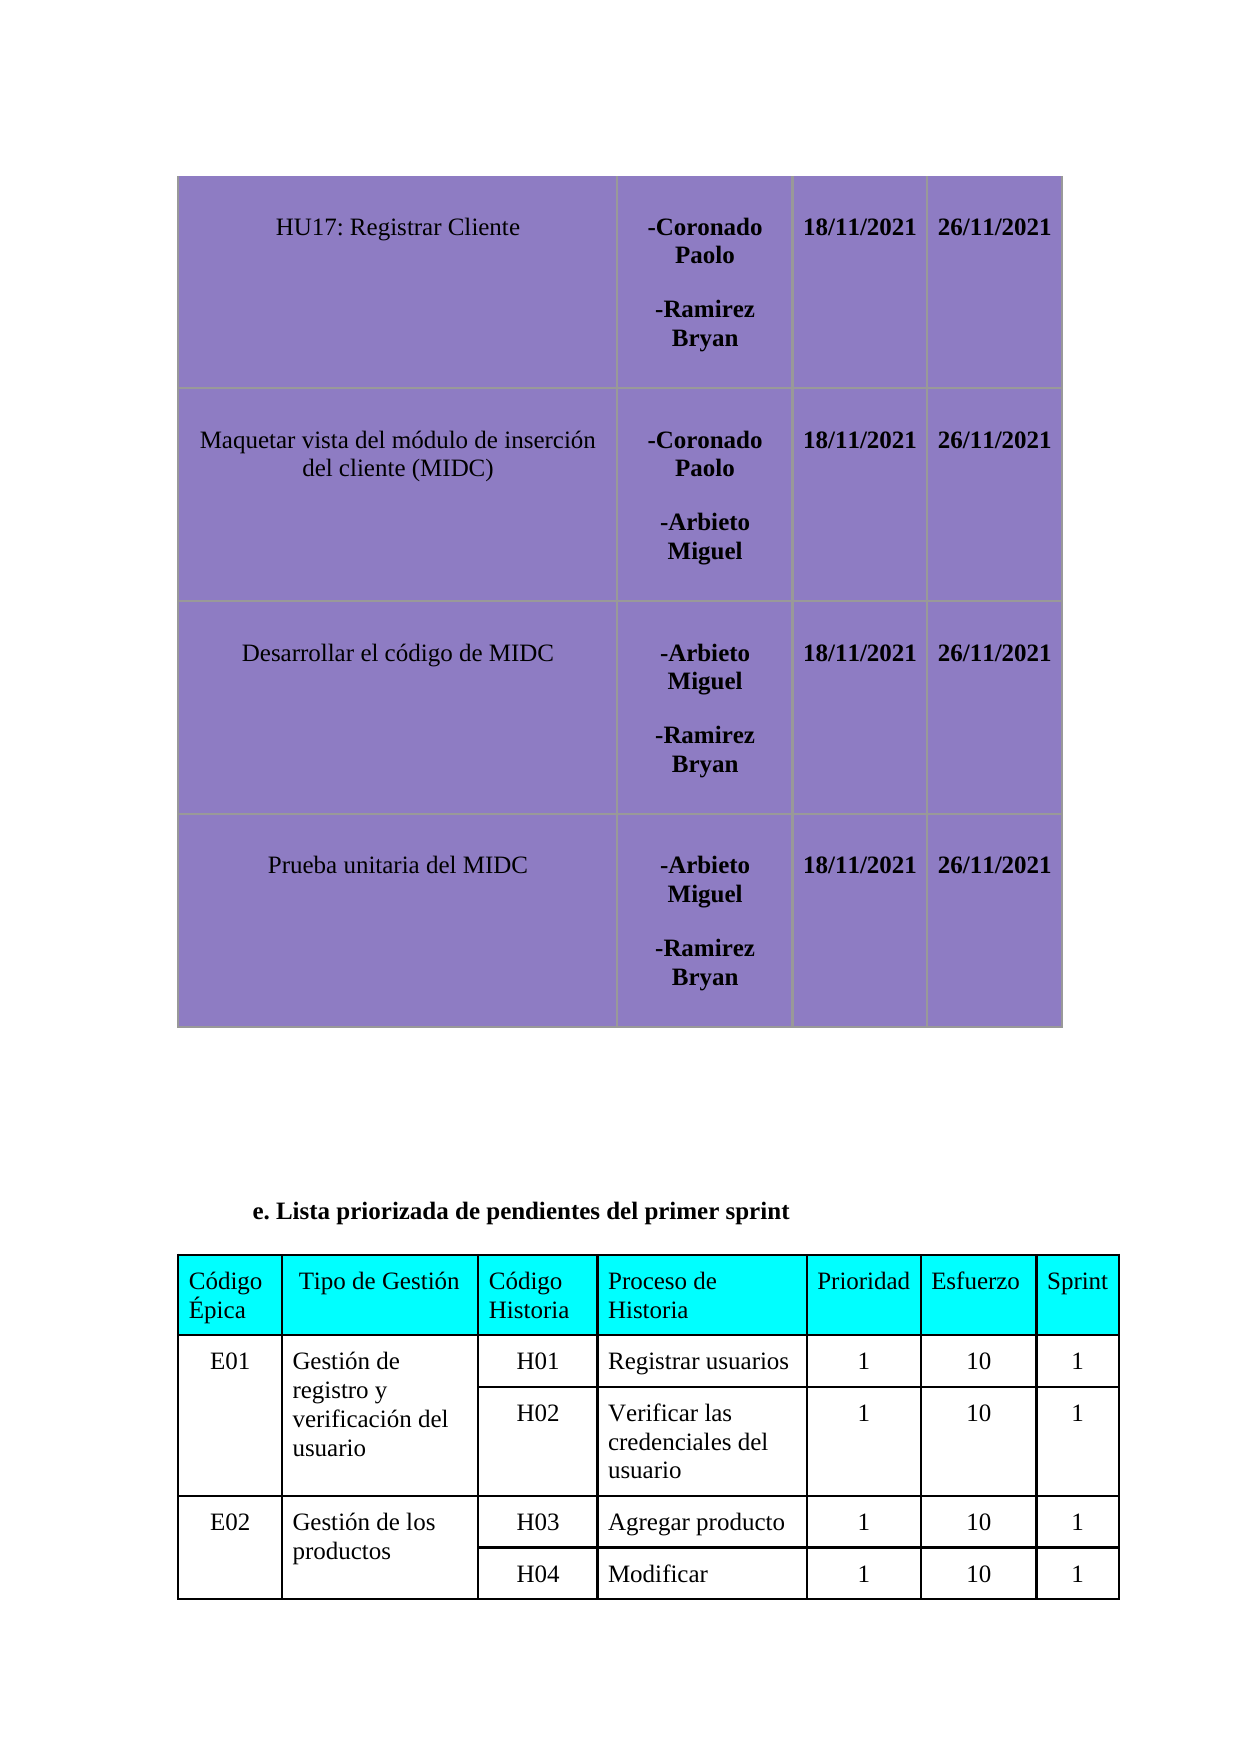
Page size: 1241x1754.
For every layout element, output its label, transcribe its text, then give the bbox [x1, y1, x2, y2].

table_cell 1 [1038, 1388, 1118, 1495]
table_header -Coronado Paolo -Ramirez Bryan [618, 176, 791, 387]
table_cell 1 [1038, 1336, 1118, 1386]
table_cell Prueba unitaria del MIDC [179, 815, 616, 1026]
table_cell Gestión de registro y verificación del usuario [283, 1336, 477, 1495]
table_cell Registrar usuarios [599, 1336, 806, 1386]
table_cell 10 [922, 1388, 1035, 1495]
table_cell Modificar producto [599, 1549, 806, 1598]
table_cell 1 [808, 1388, 920, 1495]
table_cell 1 [808, 1497, 920, 1546]
table_cell 18/11/2021 [794, 815, 926, 1026]
table_cell 26/11/2021 [928, 389, 1061, 600]
table_cell Maquetar vista del módulo de inserción del cliente (MIDC) [179, 389, 616, 600]
table_header Código Épica [179, 1256, 281, 1334]
table_cell -Arbieto Miguel -Ramirez Bryan [618, 815, 791, 1026]
table_header 26/11/2021 [928, 176, 1061, 387]
table_cell H04 [479, 1549, 596, 1598]
table_header HU17: Registrar Cliente [179, 176, 616, 387]
table_cell H01 [479, 1336, 596, 1386]
table_cell H03 [479, 1497, 596, 1546]
table_cell Agregar producto [599, 1497, 806, 1546]
table_header 18/11/2021 [794, 176, 926, 387]
table_cell 1 [1038, 1497, 1118, 1546]
table_header Proceso de Historia [599, 1256, 806, 1334]
table_header Prioridad [808, 1256, 920, 1334]
table_cell 26/11/2021 [928, 815, 1061, 1026]
table_cell E02 [179, 1497, 281, 1598]
table_header Código Historia [479, 1256, 596, 1334]
table_header Sprint [1038, 1256, 1118, 1334]
table_cell 18/11/2021 [794, 602, 926, 813]
table_cell E01 [179, 1336, 281, 1495]
table_cell H02 [479, 1388, 596, 1495]
table_header Tipo de Gestión [283, 1256, 477, 1334]
table_cell Desarrollar el código de MIDC [179, 602, 616, 813]
table_cell 26/11/2021 [928, 602, 1061, 813]
table_cell 1 [808, 1336, 920, 1386]
table_cell -Arbieto Miguel -Ramirez Bryan [618, 602, 791, 813]
table_cell 18/11/2021 [794, 389, 926, 600]
table_cell 1 [1038, 1549, 1118, 1598]
text e. Lista priorizada de pendientes del primer sprint [177, 1196, 1063, 1225]
table_header Esfuerzo [922, 1256, 1035, 1334]
table_cell 10 [922, 1497, 1035, 1546]
table_cell Gestión de los productos [283, 1497, 477, 1598]
table_cell 1 [808, 1549, 920, 1598]
table_cell -Coronado Paolo -Arbieto Miguel [618, 389, 791, 600]
table_cell Verificar las credenciales del usuario [599, 1388, 806, 1495]
table_cell 10 [922, 1336, 1035, 1386]
table_cell 10 [922, 1549, 1035, 1598]
